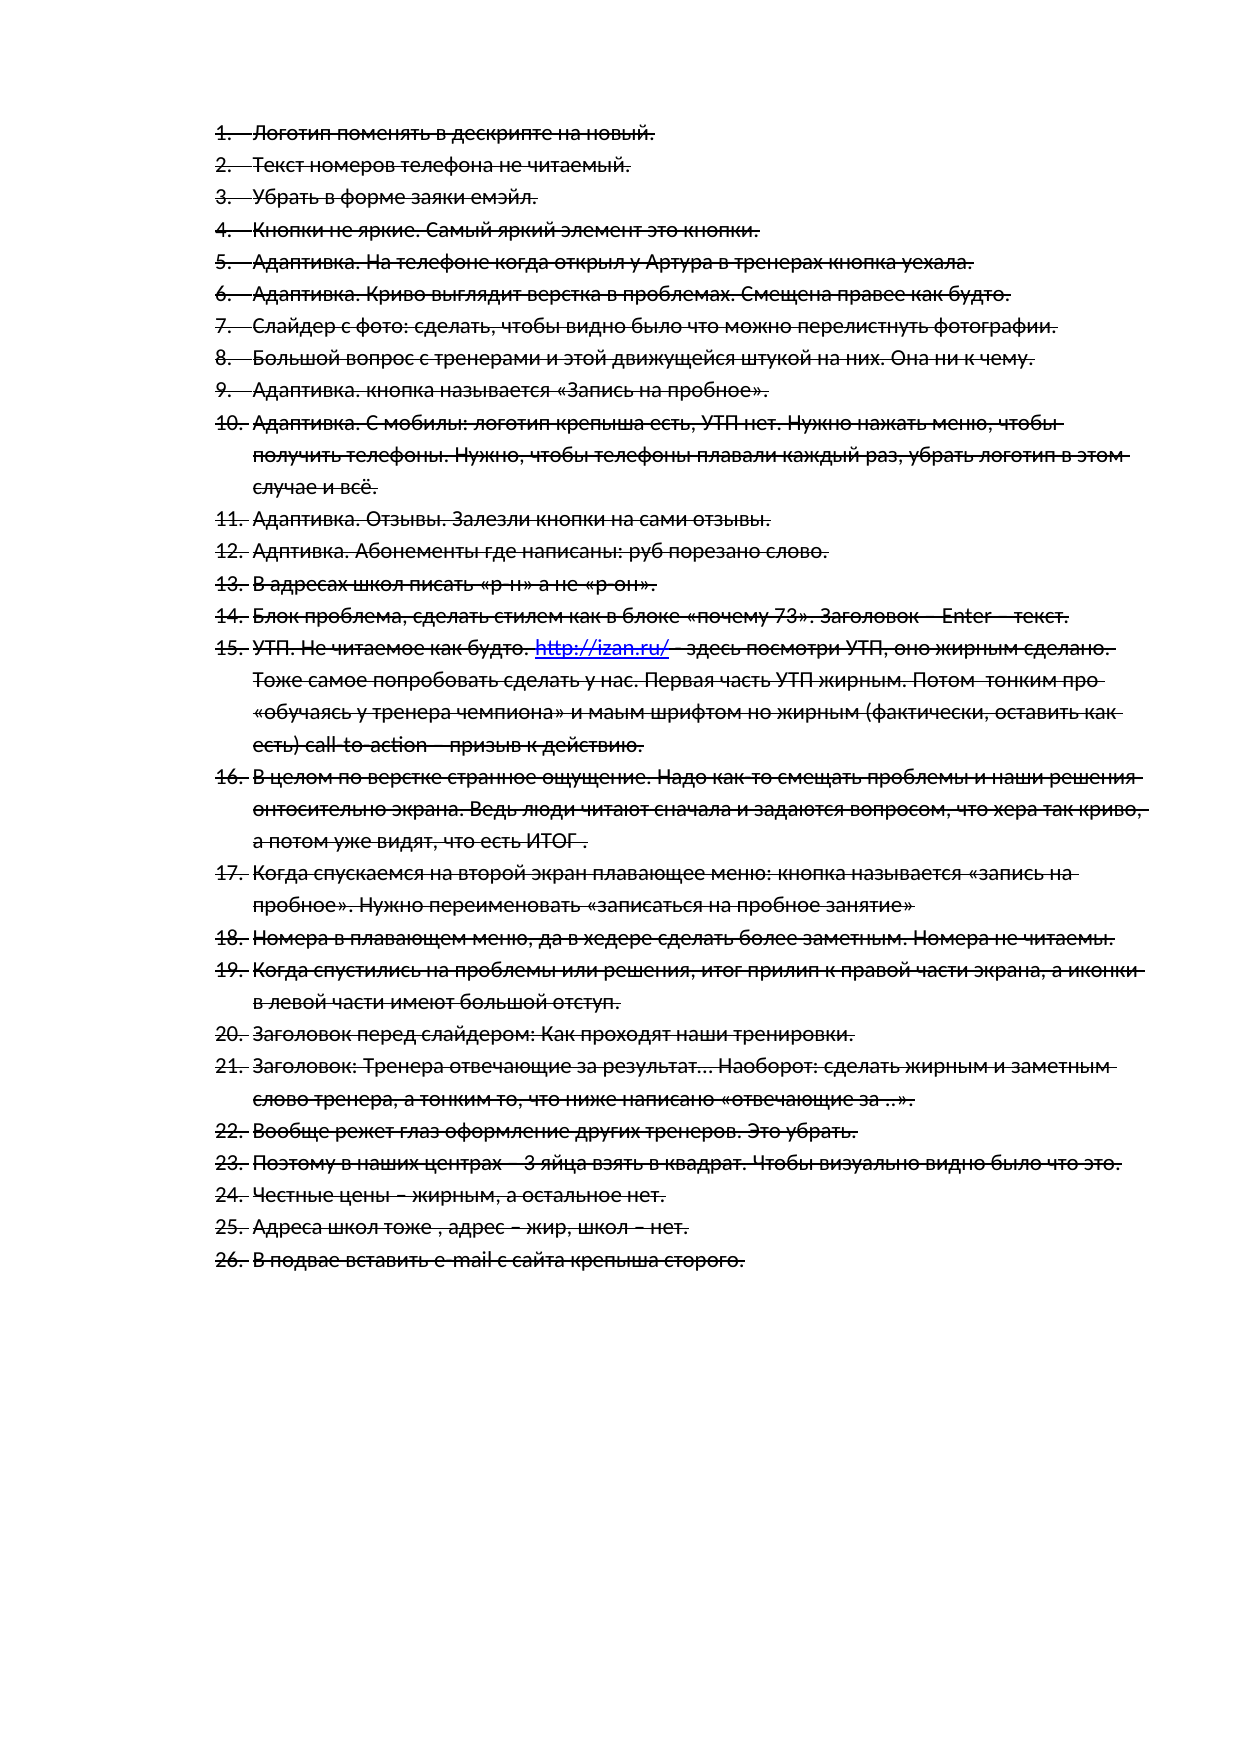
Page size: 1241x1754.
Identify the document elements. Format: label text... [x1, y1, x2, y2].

list В подвае вставить e-mail с сайта крепыша сторого. [215, 1245, 1152, 1273]
list Текст номеров телефона не читаемый. [215, 150, 1152, 178]
list Когда спускаемся на второй экран плавающее меню: кнопка называется «запись на пробное». Нужно переименовать «записаться на пробное занятие» [215, 858, 1152, 919]
list В адресах школ писать «р-н» а не «р-он». [215, 569, 1152, 597]
list Логотип поменять в дескрипте на новый. [215, 118, 1152, 146]
list Номера в плавающем меню, да в хедере сделать более заметным. Номера не читаемы. [215, 923, 1152, 951]
list Адаптивка. С мобилы: логотип крепыша есть, УТП нет. Нужно нажать меню, чтобы получить телефоны. Нужно, чтобы телефоны плавали каждый раз, убрать логотип в этом случае и всё. [215, 408, 1152, 500]
list Адптивка. Абонементы где написаны: руб порезано слово. [215, 537, 1152, 564]
list Убрать в форме заяки емэйл. [215, 182, 1152, 211]
list Кнопки не яркие. Самый яркий элемент это кнопки. [215, 215, 1152, 243]
list Слайдер с фото: сделать, чтобы видно было что можно перелистнуть фотографии. [215, 311, 1152, 339]
list Когда спустились на проблемы или решения, итог прилип к правой части экрана, а иконки в левой части имеют большой отступ. [215, 955, 1152, 1015]
list Вообще режет глаз оформление других тренеров. Это убрать. [215, 1116, 1152, 1144]
list Блок проблема, сделать стилем как в блоке «почему 73». Заголовок – Enter – текст. [215, 601, 1152, 629]
list Заголовок: Тренера отвечающие за результат… Наоборот: сделать жирным и заметным слово тренера, а тонким то, что ниже написано «отвечающие за ..». [215, 1052, 1152, 1112]
list Адаптивка. На телефоне когда открыл у Артура в тренерах кнопка уехала. [215, 247, 1152, 275]
list Адаптивка. Криво выглядит верстка в проблемах. Смещена правее как будто. [215, 279, 1152, 307]
list Адаптивка. Отзывы. Залезли кнопки на сами отзывы. [215, 504, 1152, 532]
list Большой вопрос с тренерами и этой движущейся штукой на них. Она ни к чему. [215, 343, 1152, 371]
list Адреса школ тоже , адрес – жир, школ – нет. [215, 1212, 1152, 1241]
list УТП. Не читаемое как будто. http://izan.ru/ - здесь посмотри УТП, оно жирным сделано. Тоже самое попробовать сделать у нас. Первая часть УТП жирным. Потом тонким про «обучаясь у тренера чемпиона» и маым шрифтом но жирным (фактически, оставить как есть) call-to-action – призыв к действию. [215, 633, 1152, 758]
list В целом по верстке странное ощущение. Надо как-то смещать проблемы и наши решения онтосительно экрана. Ведь люди читают сначала и задаются вопросом, что хера так криво, а потом уже видят, что есть ИТОГ . [215, 762, 1152, 854]
list Поэтому в наших центрах – 3 яйца взять в квадрат. Чтобы визуально видно было что это. [215, 1148, 1152, 1176]
list Заголовок перед слайдером: Как проходят наши тренировки. [215, 1019, 1152, 1047]
list Адаптивка. кнопка называется «Запись на пробное». [215, 376, 1152, 404]
list Честные цены – жирным, а остальное нет. [215, 1180, 1152, 1208]
